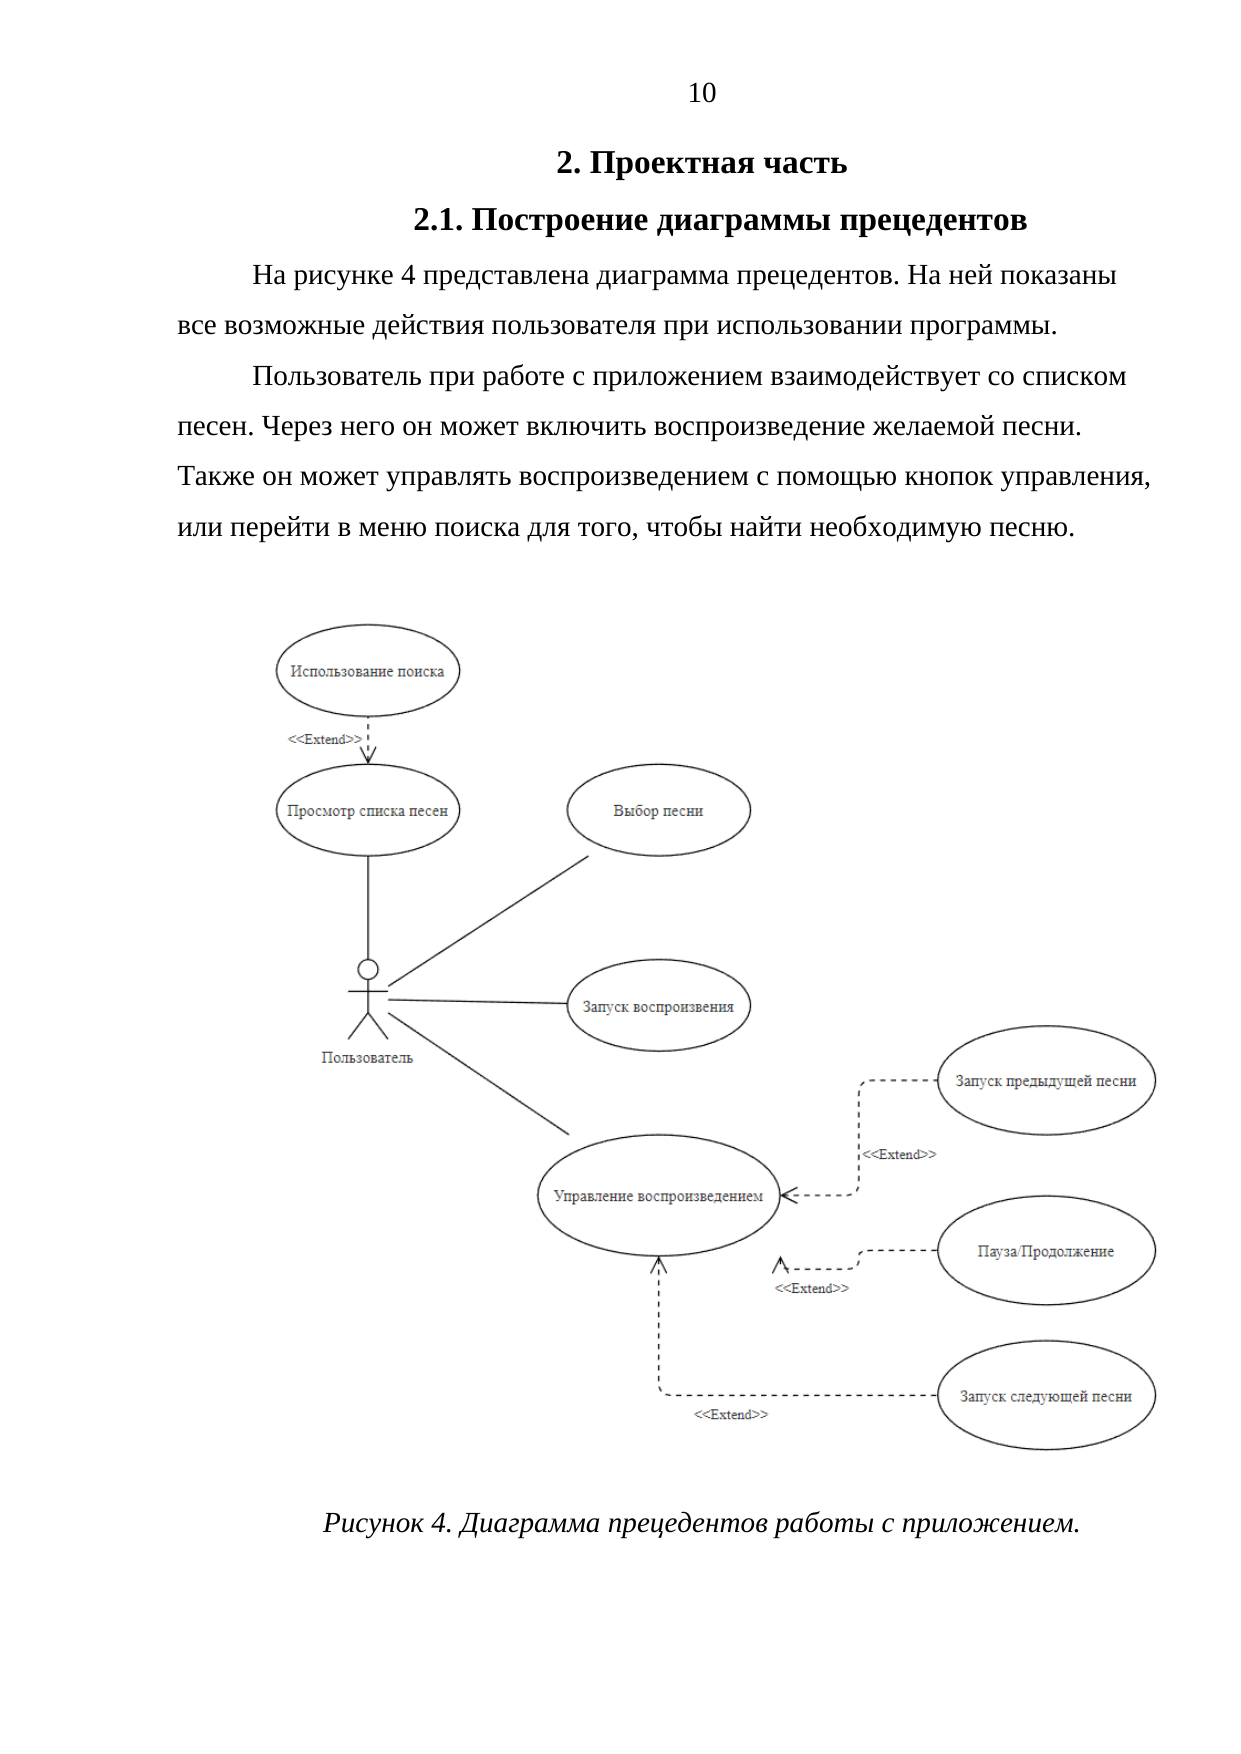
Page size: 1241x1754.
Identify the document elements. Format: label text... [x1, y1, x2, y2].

text Пользователь при работе с приложением взаимодействует со списком песен. Через него он может включить воспроизведение желаемой песни. Также он может управлять воспроизведением с помощью кнопок управления, или перейти в меню поиска для того, чтобы найти необходимую песню. [177, 358, 1152, 542]
text Рисунок 4. Диаграмма прецедентов работы с приложением. [177, 1505, 1152, 1538]
subtitle Проектная часть [177, 142, 1152, 180]
picture [252, 609, 1227, 1489]
subtitle Построение диаграммы прецедентов [214, 199, 1152, 238]
text На рисунке 4 представлена диаграмма прецедентов. На ней показаны все возможные действия пользователя при использовании программы. [177, 257, 1152, 341]
